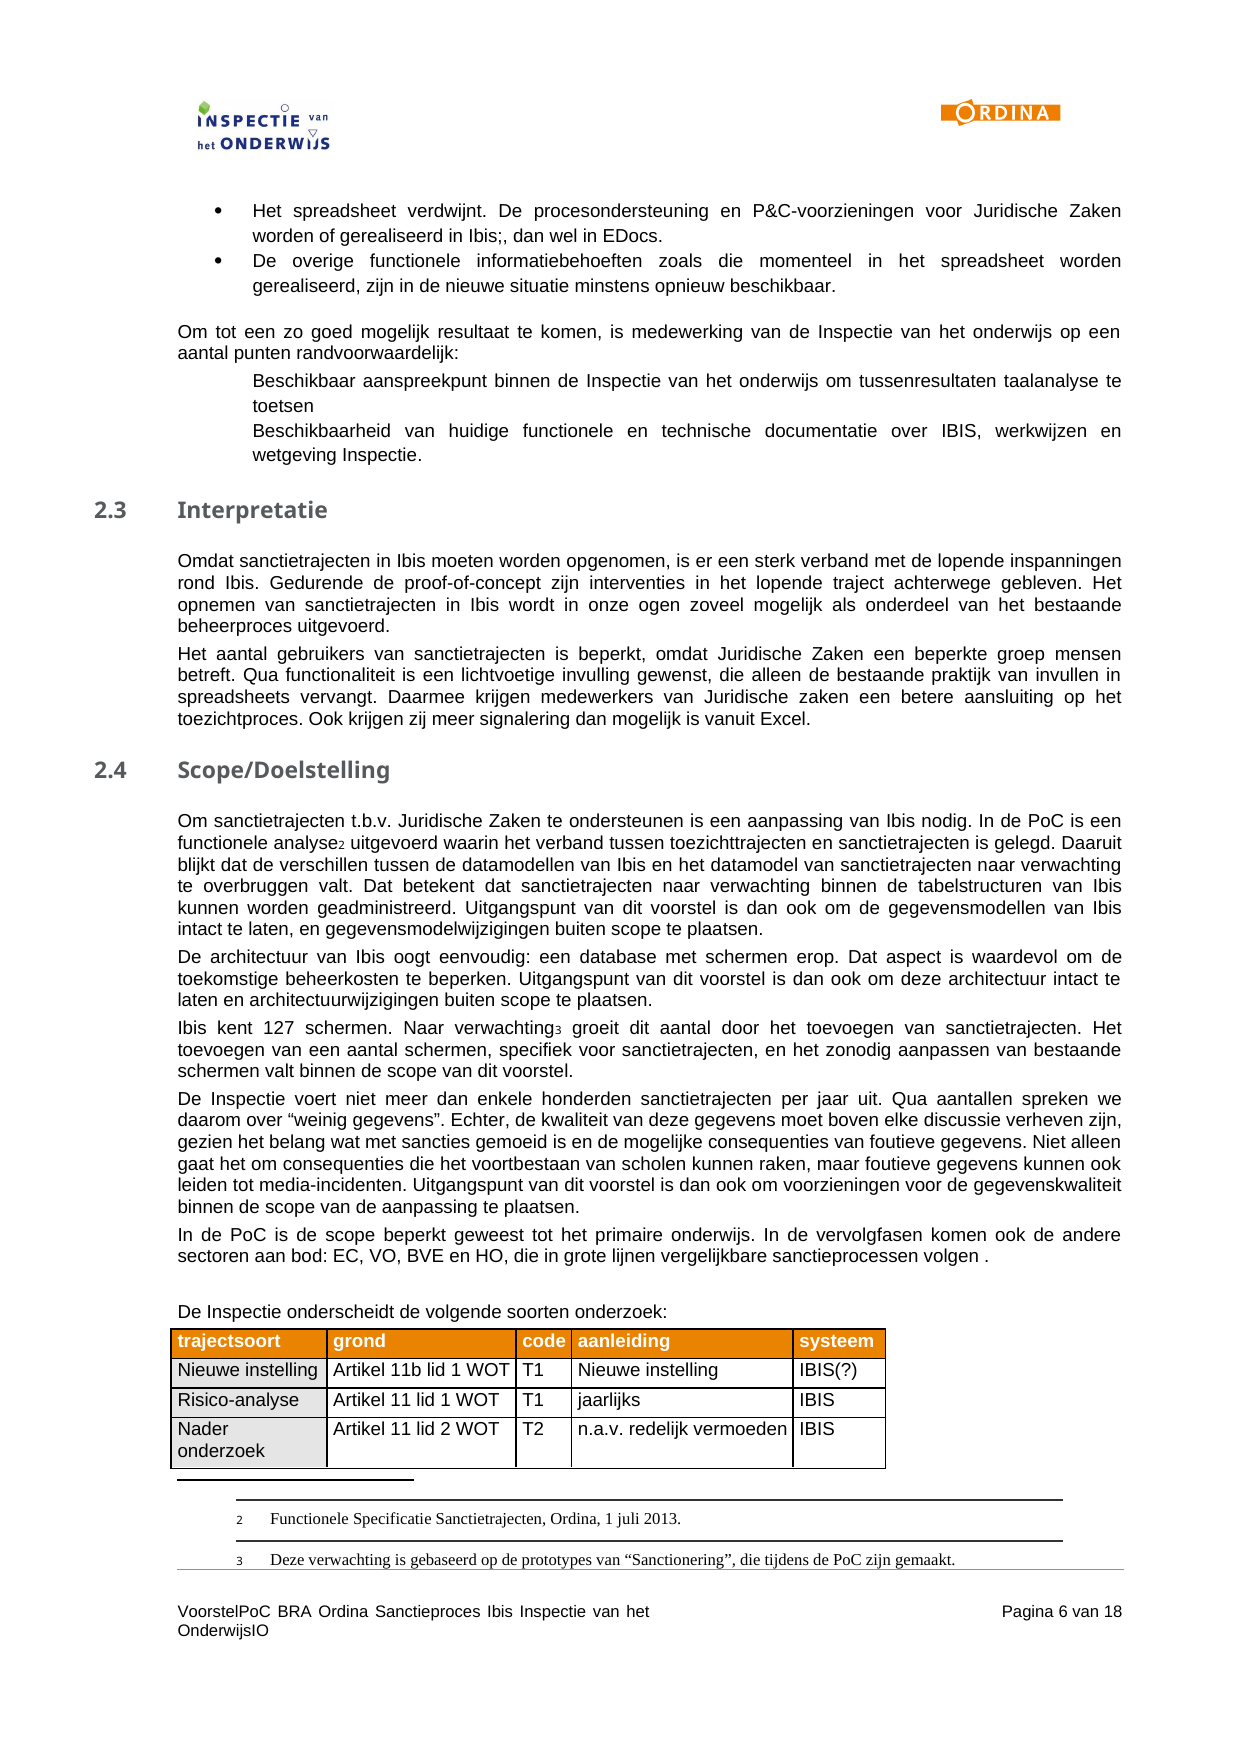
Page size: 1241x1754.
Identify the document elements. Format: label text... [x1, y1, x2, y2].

text De Inspectie onderscheidt de volgende soorten onderzoek: [177, 1301, 1122, 1322]
table_cell Risico-analyse [172, 1389, 326, 1416]
table_cell Nieuwe instelling [172, 1359, 326, 1387]
text Omdat sanctietrajecten in Ibis moeten worden opgenomen, is er een sterk verband met de lopende inspanningen rond Ibis. Gedurende de proof-of-concept zijn interventies in het lopende traject achterwege gebleven. Het opnemen van sanctietrajecten in Ibis wordt in onze ogen zoveel mogelijk als onderdeel van het bestaande beheerproces uitgevoerd. [177, 550, 1122, 636]
table_header aanleiding [572, 1330, 792, 1358]
table_header code [517, 1330, 571, 1358]
table_cell T1 [517, 1359, 571, 1387]
text Om tot een zo goed mogelijk resultaat te komen, is medewerking van de Inspectie van het onderwijs op een aantal punten randvoorwaardelijk: [177, 320, 1122, 363]
table_cell Nader onderzoek [172, 1418, 326, 1467]
picture [193, 99, 334, 151]
table_cell T1 [517, 1389, 571, 1416]
subtitle Interpretatie [94, 494, 1122, 525]
table_header trajectsoort [172, 1330, 326, 1358]
list Het spreadsheet verdwijnt. De procesondersteuning en P&C-voorzieningen voor Juridische Zaken worden of gerealiseerd in Ibis;, dan wel in EDocs. [215, 200, 1122, 247]
table_cell T2 [517, 1418, 571, 1467]
text In de PoC is de scope beperkt geweest tot het primaire onderwijs. In de vervolgfasen komen ook de andere sectoren aan bod: EC, VO, BVE en HO, die in grote lijnen vergelijkbare sanctieprocessen volgen . [177, 1223, 1122, 1266]
text De Inspectie voert niet meer dan enkele honderden sanctietrajecten per jaar uit. Qua aantallen spreken we daarom over “weinig gegevens”. Echter, de kwaliteit van deze gegevens moet boven elke discussie verheven zijn, gezien het belang wat met sancties gemoeid is en de mogelijke consequenties van foutieve gegevens. Niet alleen gaat het om consequenties die het voortbestaan van scholen kunnen raken, maar foutieve gegevens kunnen ook leiden tot media-incidenten. Uitgangspunt van dit voorstel is dan ook om voorzieningen voor de gegevenskwaliteit binnen de scope van de aanpassing te plaatsen. [177, 1088, 1122, 1217]
table_header grond [328, 1330, 515, 1358]
table_cell Nieuwe instelling [572, 1359, 792, 1387]
table_cell IBIS [794, 1418, 885, 1467]
table_cell Artikel 11b lid 1 WOT [328, 1359, 515, 1387]
text De architectuur van Ibis oogt eenvoudig: een database met schermen erop. Dat aspect is waardevol om de toekomstige beheerkosten te beperken. Uitgangspunt van dit voorstel is dan ook om deze architectuur intact te laten en architectuurwijzigingen buiten scope te plaatsen. [177, 946, 1122, 1011]
table_header systeem [794, 1330, 885, 1358]
table_cell IBIS [794, 1389, 885, 1416]
table_cell Artikel 11 lid 2 WOT [328, 1418, 515, 1467]
list Beschikbaar aanspreekpunt binnen de Inspectie van het onderwijs om tussenresultaten taalanalyse te toetsen [252, 370, 1122, 416]
list Beschikbaarheid van huidige functionele en technische documentatie over IBIS, werkwijzen en wetgeving Inspectie. [252, 419, 1122, 466]
table_cell jaarlijks [572, 1389, 792, 1416]
list De overige functionele informatiebehoeften zoals die momenteel in het spreadsheet worden gerealiseerd, zijn in de nieuwe situatie minstens opnieuw beschikbaar. [215, 250, 1122, 296]
table_cell n.a.v. redelijk vermoeden [572, 1418, 792, 1467]
subtitle Scope/Doelstelling [94, 754, 1122, 785]
text Ibis kent 127 schermen. Naar verwachting groeit dit aantal door het toevoegen van sanctietrajecten. Het toevoegen van een aantal schermen, specifiek voor sanctietrajecten, en het zonodig aanpassen van bestaande schermen valt binnen de scope van dit voorstel. [177, 1017, 1122, 1081]
table_cell IBIS(?) [794, 1359, 885, 1387]
table_cell Artikel 11 lid 1 WOT [328, 1389, 515, 1416]
text Om sanctietrajecten t.b.v. Juridische Zaken te ondersteunen is een aanpassing van Ibis nodig. In de PoC is een functionele analyse uitgevoerd waarin het verband tussen toezichttrajecten en sanctietrajecten is gelegd. Daaruit blijkt dat de verschillen tussen de datamodellen van Ibis en het datamodel van sanctietrajecten naar verwachting te overbruggen valt. Dat betekent dat sanctietrajecten naar verwachting binnen de tabelstructuren van Ibis kunnen worden geadministreerd. Uitgangspunt van dit voorstel is dan ook om de gegevensmodellen van Ibis intact te laten, en gegevensmodelwijzigingen buiten scope te plaatsen. [177, 810, 1122, 939]
picture [941, 99, 1061, 126]
text Het aantal gebruikers van sanctietrajecten is beperkt, omdat Juridische Zaken een beperkte groep mensen betreft. Qua functionaliteit is een lichtvoetige invulling gewenst, die alleen de bestaande praktijk van invullen in spreadsheets vervangt. Daarmee krijgen medewerkers van Juridische zaken een betere aansluiting op het toezichtproces. Ook krijgen zij meer signalering dan mogelijk is vanuit Excel. [177, 643, 1122, 729]
